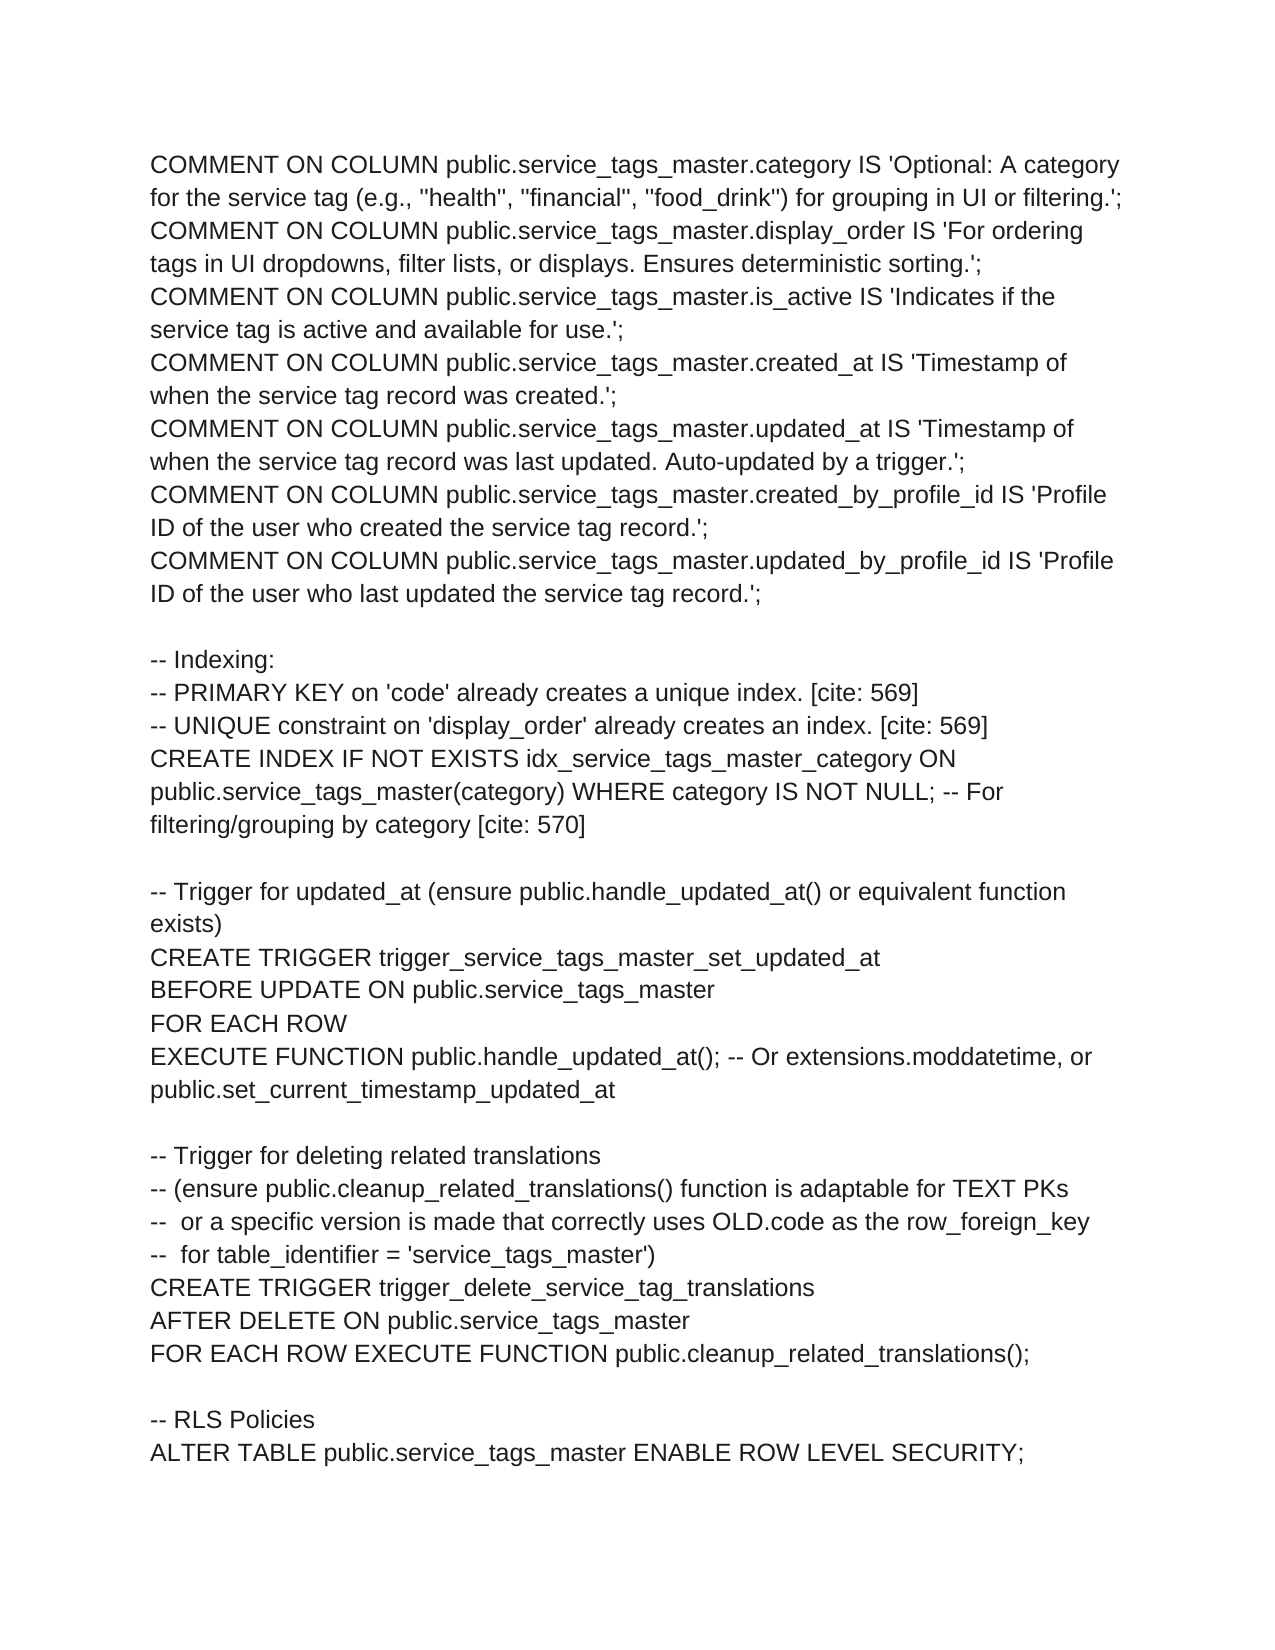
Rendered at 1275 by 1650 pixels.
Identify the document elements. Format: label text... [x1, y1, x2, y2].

text EXECUTE FUNCTION public.handle_updated_at(); -- Or extensions.moddatetime, or public.set_current_timestamp_updated_at [150, 1042, 1125, 1103]
text -- (ensure public.cleanup_related_translations() function is adaptable for TEXT PKs [150, 1174, 1125, 1202]
text COMMENT ON COLUMN public.service_tags_master.display_order IS 'For ordering tags in UI dropdowns, filter lists, or displays. Ensures deterministic sorting.'; [150, 216, 1125, 278]
text -- or a specific version is made that correctly uses OLD.code as the row_foreign_key [150, 1207, 1125, 1235]
text FOR EACH ROW [150, 1008, 1125, 1037]
text BEFORE UPDATE ON public.service_tags_master [150, 976, 1125, 1004]
text -- RLS Policies [150, 1405, 1125, 1433]
text COMMENT ON COLUMN public.service_tags_master.created_by_profile_id IS 'Profile ID of the user who created the service tag record.'; [150, 480, 1125, 542]
text -- for table_identifier = 'service_tags_master') [150, 1240, 1125, 1268]
text -- Indexing: [150, 645, 1125, 674]
text ALTER TABLE public.service_tags_master ENABLE ROW LEVEL SECURITY; [150, 1438, 1125, 1467]
text CREATE INDEX IF NOT EXISTS idx_service_tags_master_category ON public.service_tags_master(category) WHERE category IS NOT NULL; -- For filtering/grouping by category [cite: 570] [150, 744, 1125, 839]
text -- PRIMARY KEY on 'code' already creates a unique index. [cite: 569] [150, 678, 1125, 707]
text COMMENT ON COLUMN public.service_tags_master.is_active IS 'Indicates if the service tag is active and available for use.'; [150, 282, 1125, 344]
text -- Trigger for deleting related translations [150, 1141, 1125, 1169]
text COMMENT ON COLUMN public.service_tags_master.updated_by_profile_id IS 'Profile ID of the user who last updated the service tag record.'; [150, 546, 1125, 608]
text CREATE TRIGGER trigger_delete_service_tag_translations [150, 1273, 1125, 1301]
text COMMENT ON COLUMN public.service_tags_master.created_at IS 'Timestamp of when the service tag record was created.'; [150, 348, 1125, 410]
text AFTER DELETE ON public.service_tags_master [150, 1306, 1125, 1334]
text COMMENT ON COLUMN public.service_tags_master.updated_at IS 'Timestamp of when the service tag record was last updated. Auto-updated by a trigger.'; [150, 414, 1125, 476]
text -- Trigger for updated_at (ensure public.handle_updated_at() or equivalent function exists) [150, 876, 1125, 938]
text -- UNIQUE constraint on 'display_order' already creates an index. [cite: 569] [150, 711, 1125, 740]
text COMMENT ON COLUMN public.service_tags_master.category IS 'Optional: A category for the service tag (e.g., ''health'', ''financial'', ''food_drink'') for grouping in UI or filtering.'; [150, 150, 1125, 212]
text FOR EACH ROW EXECUTE FUNCTION public.cleanup_related_translations(); [150, 1339, 1125, 1367]
text CREATE TRIGGER trigger_service_tags_master_set_updated_at [150, 942, 1125, 971]
